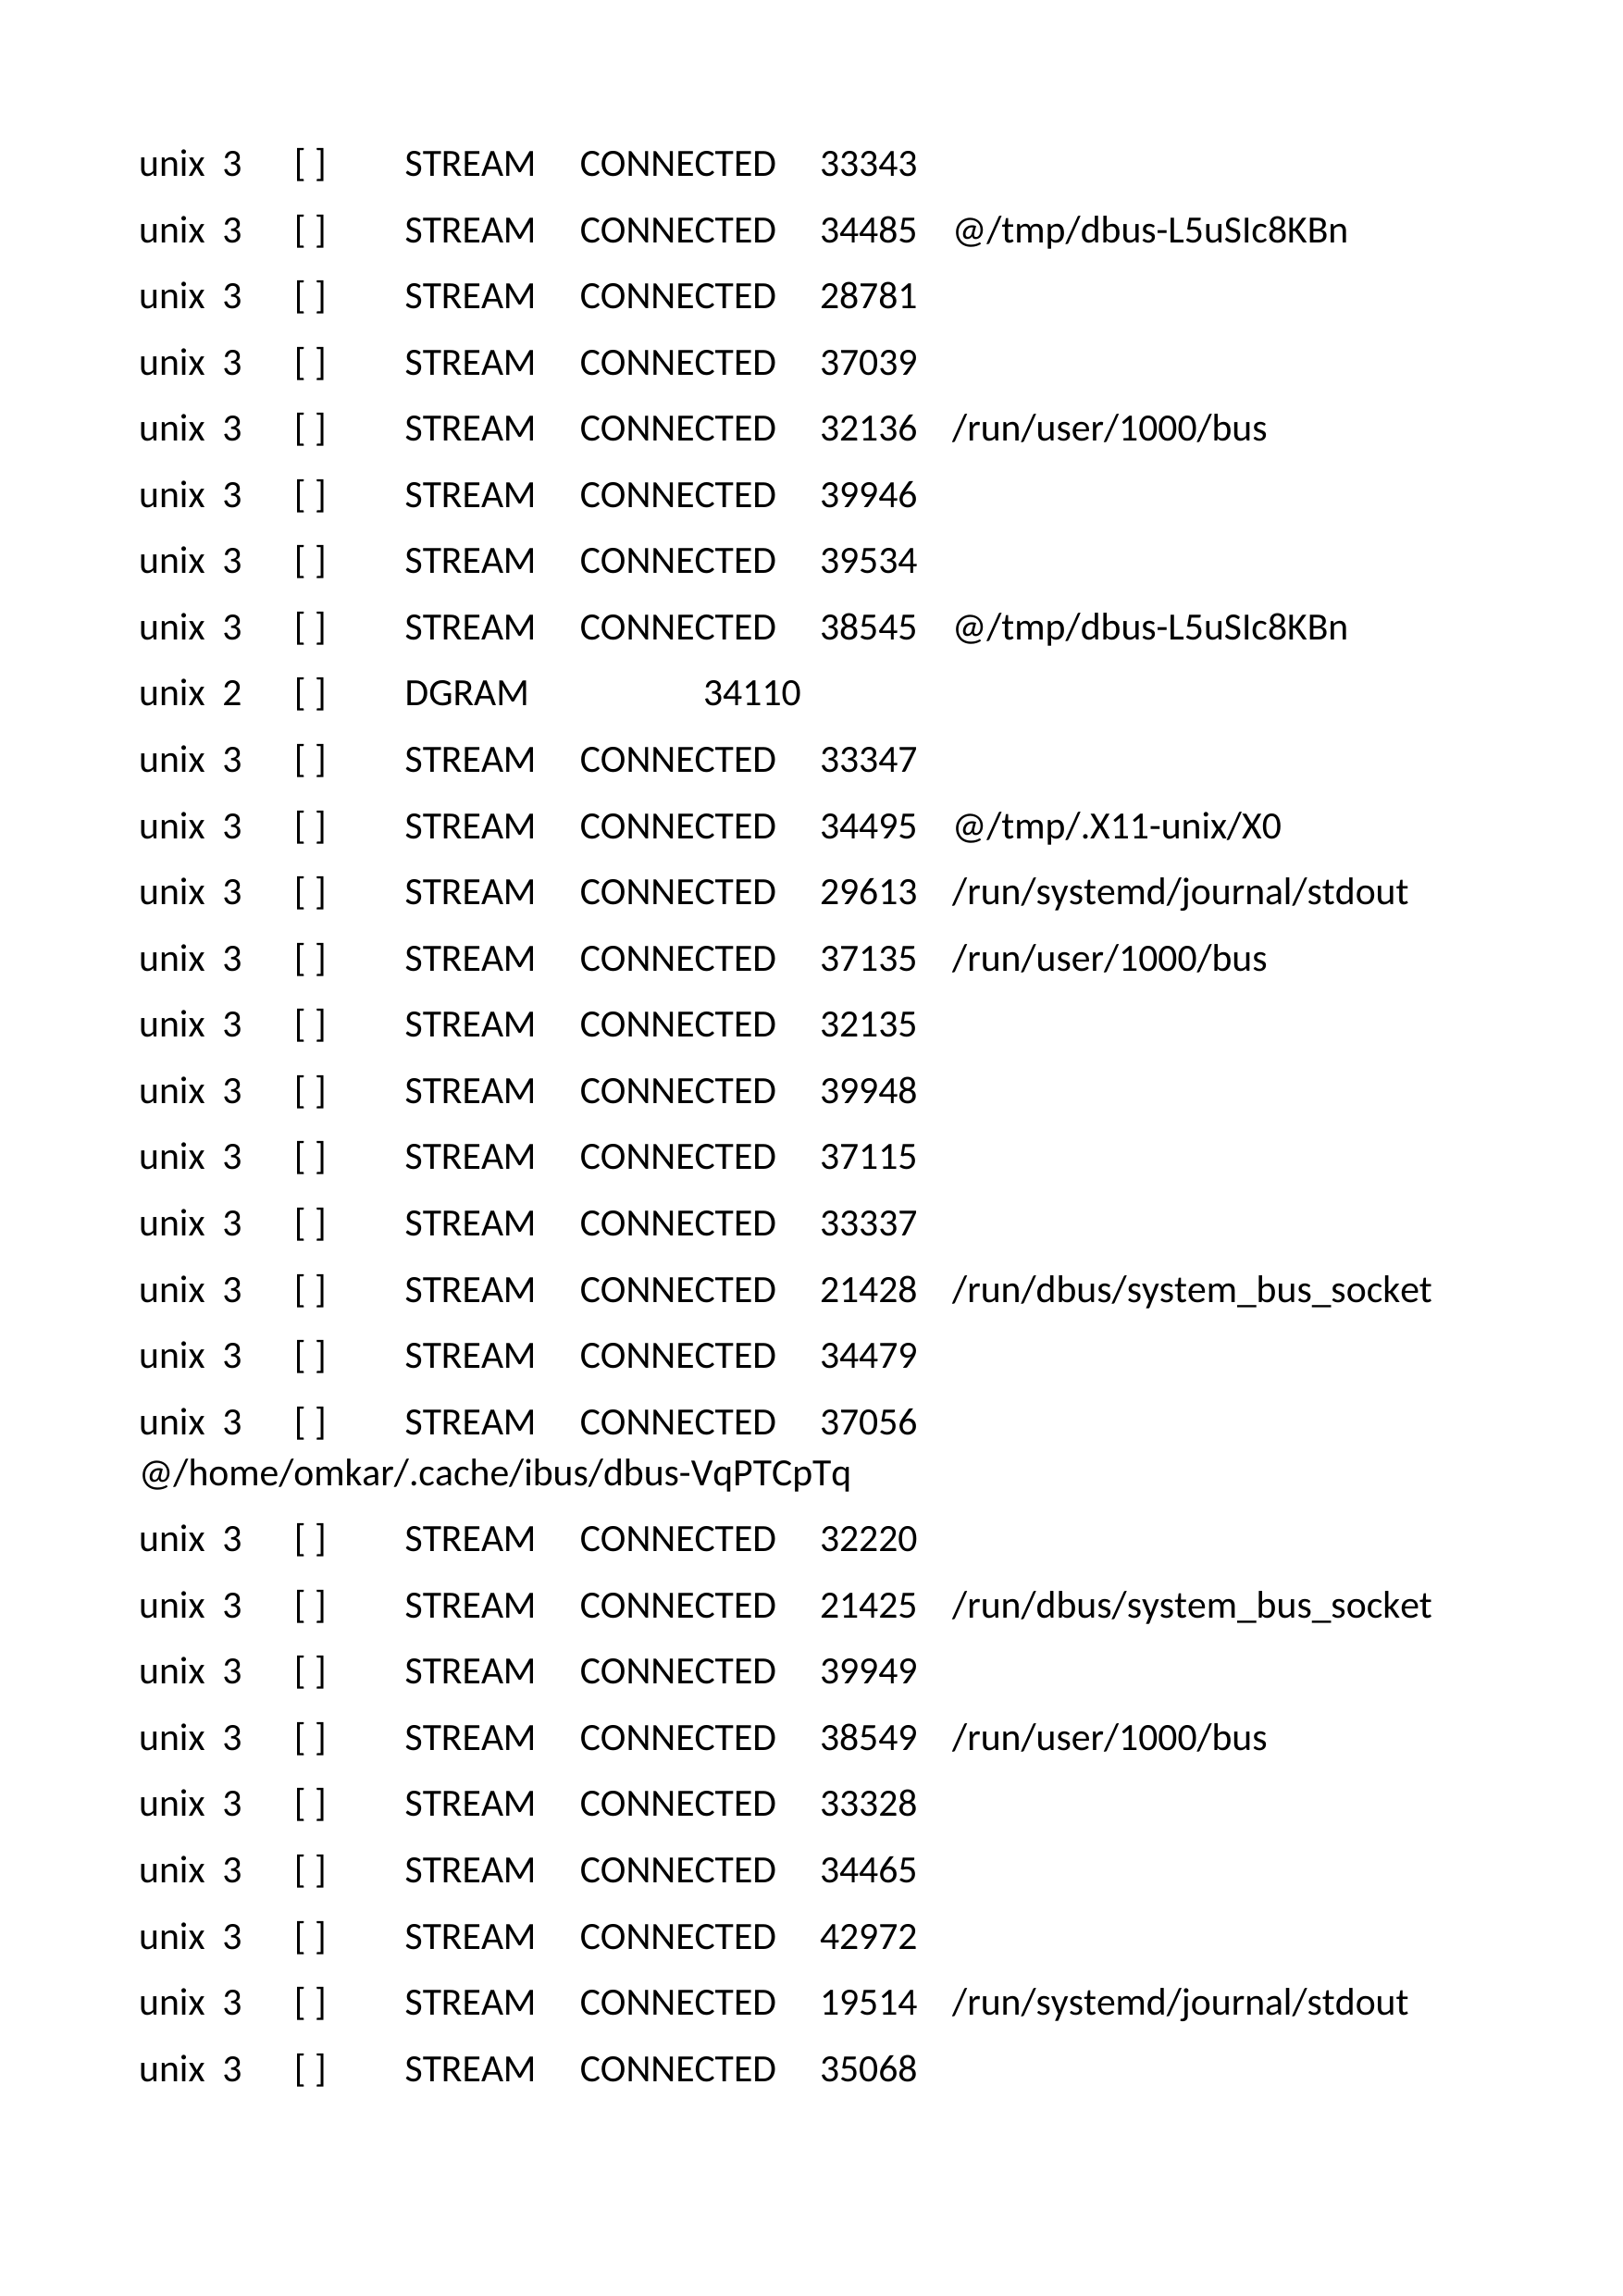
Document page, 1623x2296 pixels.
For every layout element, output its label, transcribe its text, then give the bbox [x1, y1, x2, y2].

text unix 3 [ ] STREAM CONNECTED 33343 [139, 139, 1484, 186]
text unix 3 [ ] STREAM CONNECTED 32135 [139, 999, 1484, 1047]
text unix 3 [ ] STREAM CONNECTED 39949 [139, 1646, 1484, 1694]
text unix 3 [ ] STREAM CONNECTED 32136 /run/user/1000/bus [139, 403, 1484, 451]
text unix 3 [ ] STREAM CONNECTED 39946 [139, 470, 1484, 517]
text unix 3 [ ] STREAM CONNECTED 38549 /run/user/1000/bus [139, 1713, 1484, 1760]
text unix 3 [ ] STREAM CONNECTED 37056 @/home/omkar/.cache/ibus/dbus-VqPTCpTq [139, 1397, 1484, 1495]
text unix 3 [ ] STREAM CONNECTED 21428 /run/dbus/system_bus_socket [139, 1265, 1484, 1311]
text unix 3 [ ] STREAM CONNECTED 33337 [139, 1198, 1484, 1246]
text unix 3 [ ] STREAM CONNECTED 39534 [139, 536, 1484, 583]
text unix 3 [ ] STREAM CONNECTED 28781 [139, 271, 1484, 318]
text unix 3 [ ] STREAM CONNECTED 33328 [139, 1779, 1484, 1826]
text unix 3 [ ] STREAM CONNECTED 42972 [139, 1912, 1484, 1958]
text unix 3 [ ] STREAM CONNECTED 37135 /run/user/1000/bus [139, 934, 1484, 980]
text unix 3 [ ] STREAM CONNECTED 34479 [139, 1331, 1484, 1378]
text unix 3 [ ] STREAM CONNECTED 29613 /run/systemd/journal/stdout [139, 867, 1484, 914]
text unix 2 [ ] DGRAM 34110 [139, 668, 1484, 715]
text unix 3 [ ] STREAM CONNECTED 32220 [139, 1514, 1484, 1561]
text unix 3 [ ] STREAM CONNECTED 21425 /run/dbus/system_bus_socket [139, 1581, 1484, 1627]
text unix 3 [ ] STREAM CONNECTED 19514 /run/systemd/journal/stdout [139, 1978, 1484, 2025]
text unix 3 [ ] STREAM CONNECTED 34495 @/tmp/.X11-unix/X0 [139, 801, 1484, 848]
text unix 3 [ ] STREAM CONNECTED 37039 [139, 338, 1484, 385]
text unix 3 [ ] STREAM CONNECTED 39948 [139, 1066, 1484, 1113]
text unix 3 [ ] STREAM CONNECTED 38545 @/tmp/dbus-L5uSIc8KBn [139, 602, 1484, 650]
text unix 3 [ ] STREAM CONNECTED 34485 @/tmp/dbus-L5uSIc8KBn [139, 205, 1484, 252]
text unix 3 [ ] STREAM CONNECTED 37115 [139, 1132, 1484, 1179]
text unix 3 [ ] STREAM CONNECTED 33347 [139, 735, 1484, 782]
text unix 3 [ ] STREAM CONNECTED 35068 [139, 2044, 1484, 2091]
text unix 3 [ ] STREAM CONNECTED 34465 [139, 1845, 1484, 1893]
